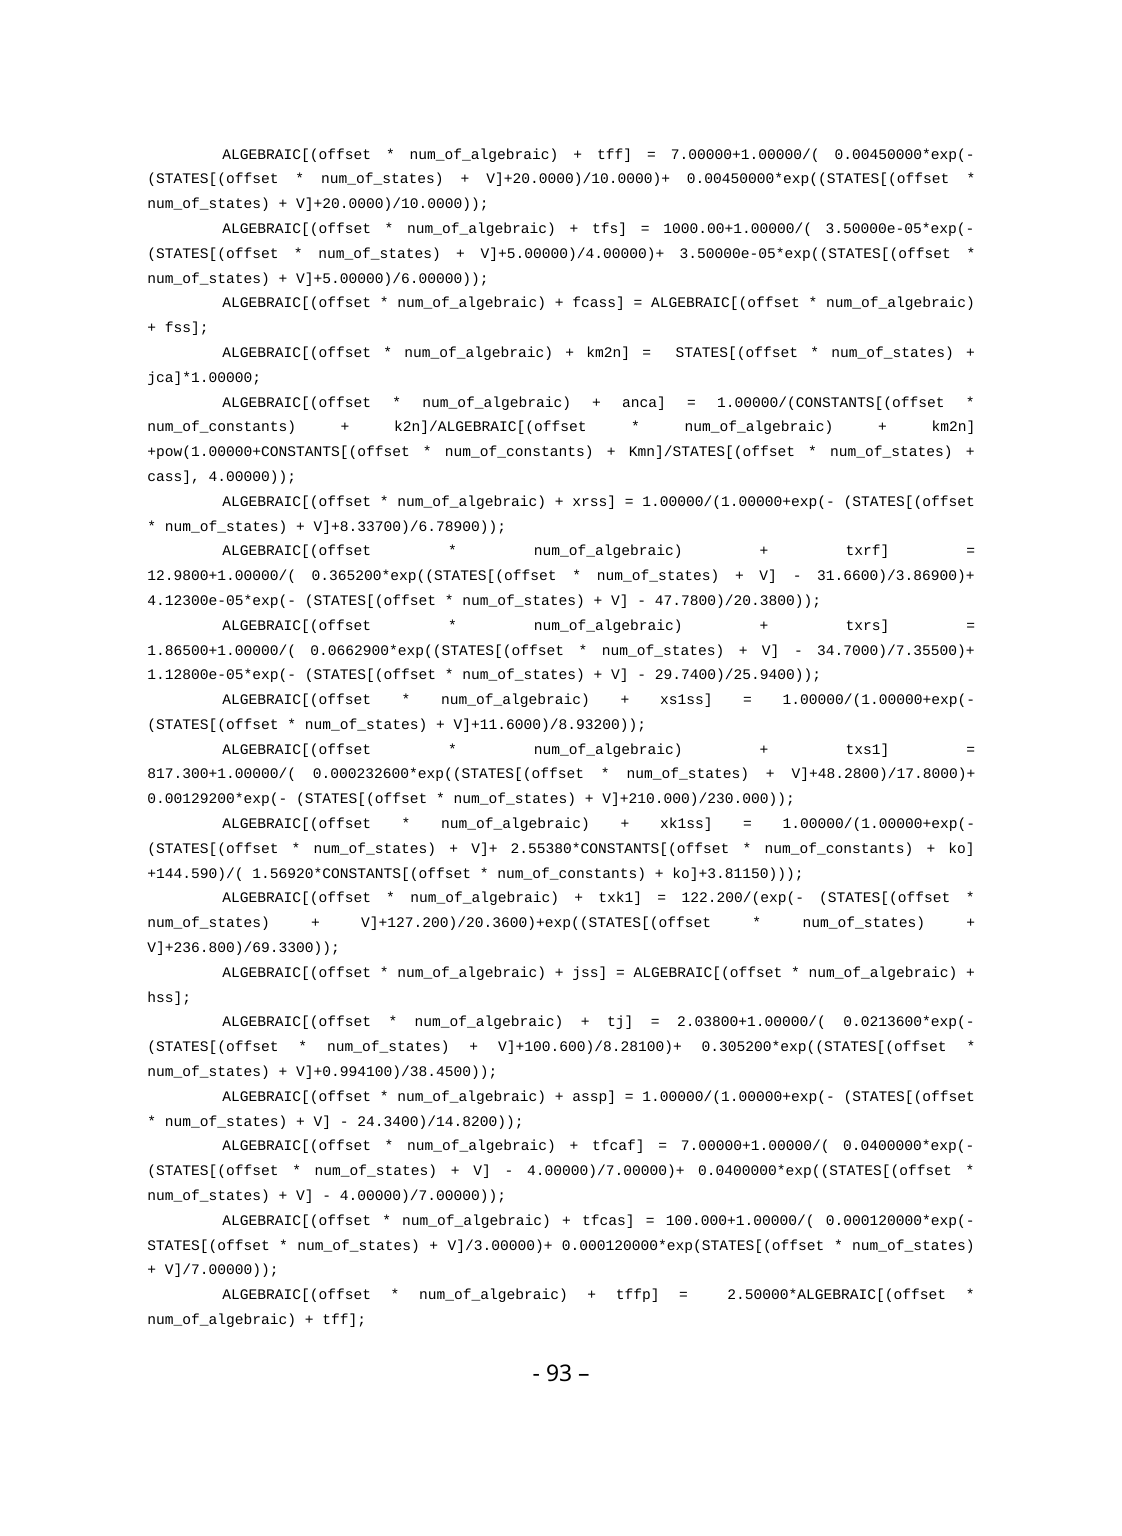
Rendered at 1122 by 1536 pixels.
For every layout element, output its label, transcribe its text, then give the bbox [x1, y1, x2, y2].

text ALGEBRAIC[(offset * num_of_algebraic) + jss] = ALGEBRAIC[(offset * num_of_algebraic) + hss]; [147, 965, 975, 1006]
text ALGEBRAIC[(offset * num_of_algebraic) + txrf] = 12.9800+1.00000/( 0.365200*exp((STATES[(offset * num_of_states) + V] - 31.6600)/3.86900)+ 4.12300e-05*exp(- (STATES[(offset * num_of_states) + V] - 47.7800)/20.3800)); [147, 544, 975, 610]
text ALGEBRAIC[(offset * num_of_algebraic) + xrss] = 1.00000/(1.00000+exp(- (STATES[(offset * num_of_states) + V]+8.33700)/6.78900)); [147, 494, 975, 535]
text ALGEBRAIC[(offset * num_of_algebraic) + assp] = 1.00000/(1.00000+exp(- (STATES[(offset * num_of_states) + V] - 24.3400)/14.8200)); [147, 1089, 975, 1130]
text ALGEBRAIC[(offset * num_of_algebraic) + km2n] = STATES[(offset * num_of_states) + jca]*1.00000; [147, 345, 975, 387]
text ALGEBRAIC[(offset * num_of_algebraic) + tfcas] = 100.000+1.00000/( 0.000120000*exp(- STATES[(offset * num_of_states) + V]/3.00000)+ 0.000120000*exp(STATES[(offset * num_of_states) + V]/7.00000)); [147, 1213, 975, 1279]
text ALGEBRAIC[(offset * num_of_algebraic) + tj] = 2.03800+1.00000/( 0.0213600*exp(- (STATES[(offset * num_of_states) + V]+100.600)/8.28100)+ 0.305200*exp((STATES[(offset * num_of_states) + V]+0.994100)/38.4500)); [147, 1015, 975, 1081]
text ALGEBRAIC[(offset * num_of_algebraic) + txk1] = 122.200/(exp(- (STATES[(offset * num_of_states) + V]+127.200)/20.3600)+exp((STATES[(offset * num_of_states) + V]+236.800)/69.3300)); [147, 891, 975, 957]
text ALGEBRAIC[(offset * num_of_algebraic) + anca] = 1.00000/(CONSTANTS[(offset * num_of_constants) + k2n]/ALGEBRAIC[(offset * num_of_algebraic) + km2n]+pow(1.00000+CONSTANTS[(offset * num_of_constants) + Kmn]/STATES[(offset * num_of_states) + cass], 4.00000)); [147, 395, 975, 486]
text ALGEBRAIC[(offset * num_of_algebraic) + tffp] = 2.50000*ALGEBRAIC[(offset * num_of_algebraic) + tff]; [147, 1287, 975, 1329]
text ALGEBRAIC[(offset * num_of_algebraic) + xk1ss] = 1.00000/(1.00000+exp(- (STATES[(offset * num_of_states) + V]+ 2.55380*CONSTANTS[(offset * num_of_constants) + ko]+144.590)/( 1.56920*CONSTANTS[(offset * num_of_constants) + ko]+3.81150))); [147, 816, 975, 882]
text ALGEBRAIC[(offset * num_of_algebraic) + tfcaf] = 7.00000+1.00000/( 0.0400000*exp(- (STATES[(offset * num_of_states) + V] - 4.00000)/7.00000)+ 0.0400000*exp((STATES[(offset * num_of_states) + V] - 4.00000)/7.00000)); [147, 1139, 975, 1205]
text ALGEBRAIC[(offset * num_of_algebraic) + xs1ss] = 1.00000/(1.00000+exp(- (STATES[(offset * num_of_states) + V]+11.6000)/8.93200)); [147, 692, 975, 734]
text ALGEBRAIC[(offset * num_of_algebraic) + txs1] = 817.300+1.00000/( 0.000232600*exp((STATES[(offset * num_of_states) + V]+48.2800)/17.8000)+ 0.00129200*exp(- (STATES[(offset * num_of_states) + V]+210.000)/230.000)); [147, 742, 975, 808]
text ALGEBRAIC[(offset * num_of_algebraic) + txrs] = 1.86500+1.00000/( 0.0662900*exp((STATES[(offset * num_of_states) + V] - 34.7000)/7.35500)+ 1.12800e-05*exp(- (STATES[(offset * num_of_states) + V] - 29.7400)/25.9400)); [147, 618, 975, 684]
text ALGEBRAIC[(offset * num_of_algebraic) + fcass] = ALGEBRAIC[(offset * num_of_algebraic) + fss]; [147, 296, 975, 337]
text ALGEBRAIC[(offset * num_of_algebraic) + tff] = 7.00000+1.00000/( 0.00450000*exp(- (STATES[(offset * num_of_states) + V]+20.0000)/10.0000)+ 0.00450000*exp((STATES[(offset * num_of_states) + V]+20.0000)/10.0000)); [147, 147, 975, 213]
text ALGEBRAIC[(offset * num_of_algebraic) + tfs] = 1000.00+1.00000/( 3.50000e-05*exp(- (STATES[(offset * num_of_states) + V]+5.00000)/4.00000)+ 3.50000e-05*exp((STATES[(offset * num_of_states) + V]+5.00000)/6.00000)); [147, 221, 975, 287]
